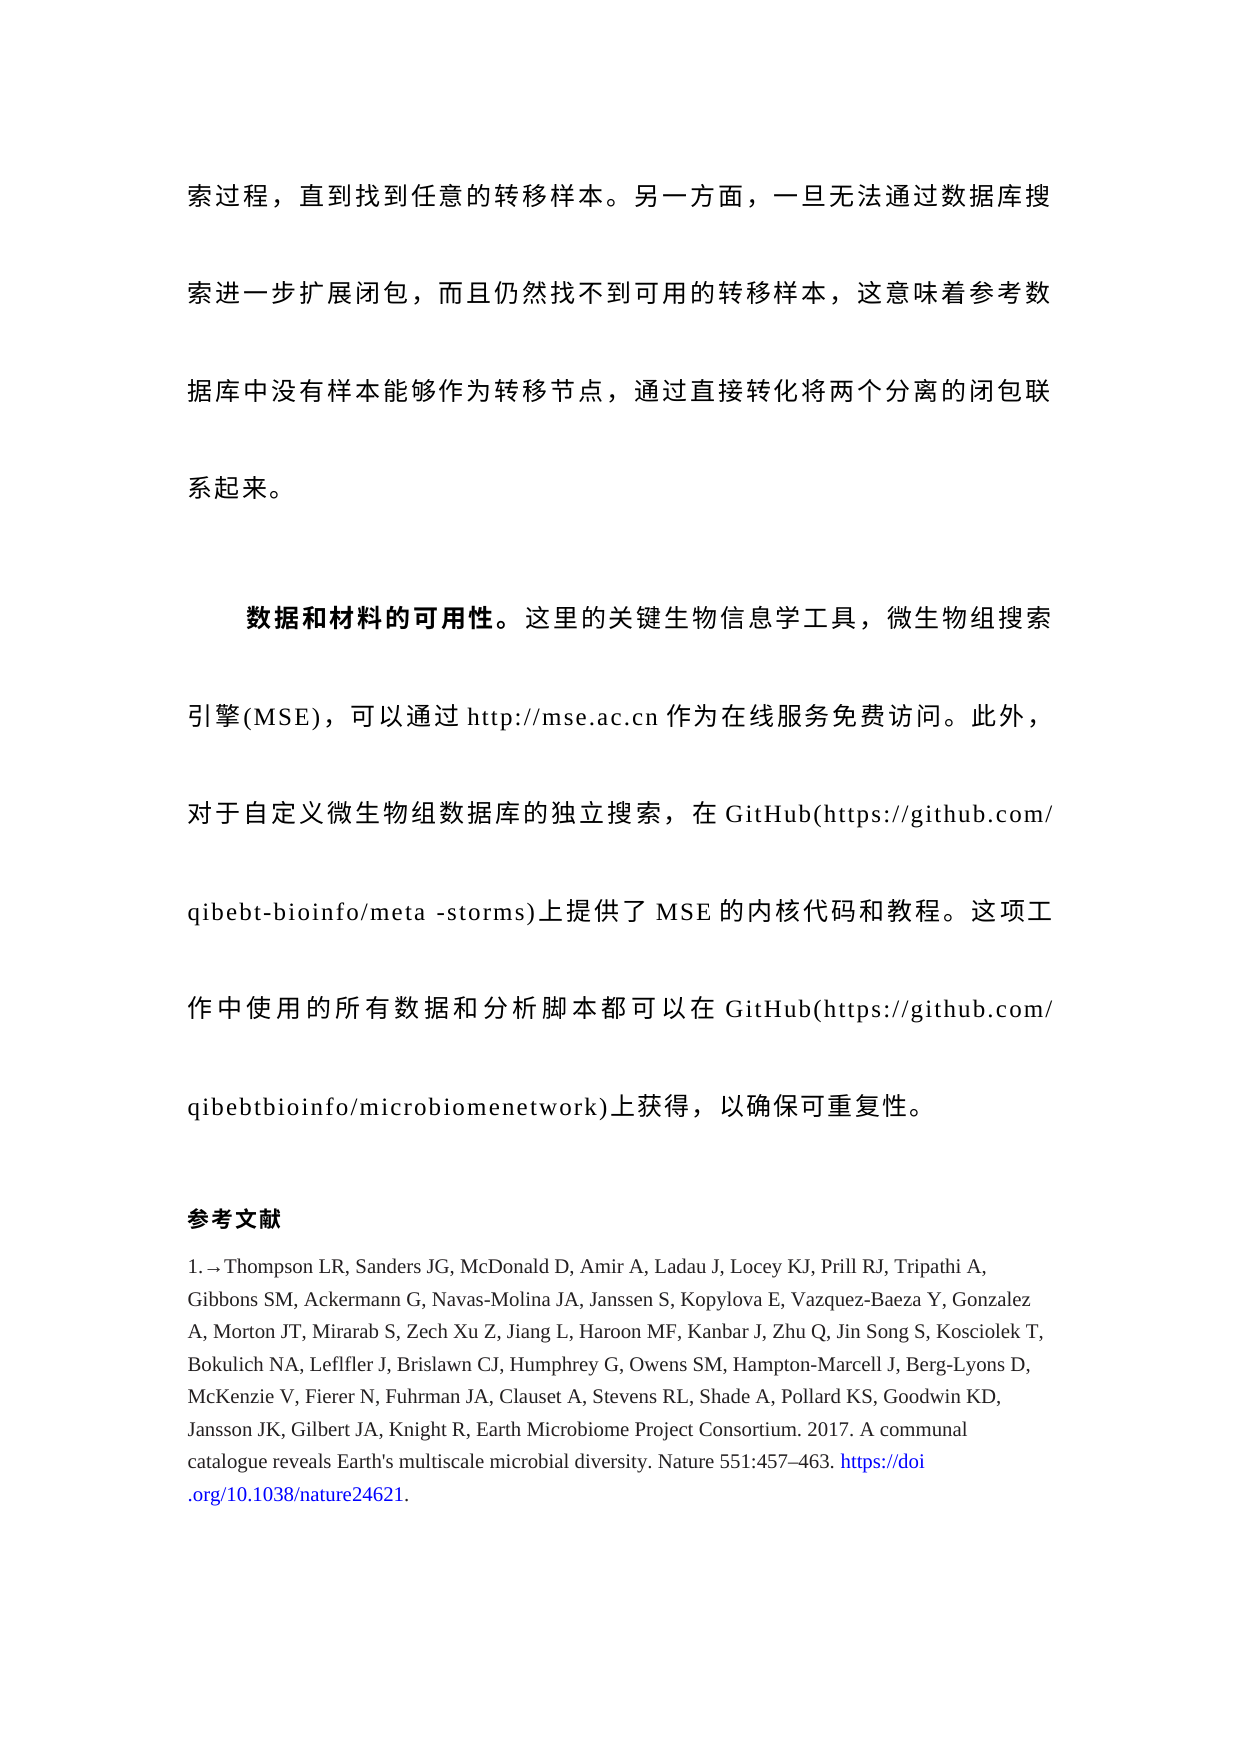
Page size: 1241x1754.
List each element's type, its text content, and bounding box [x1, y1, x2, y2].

text 数据和材料的可用性。这里的关键生物信息学工具，微生物组搜索引擎(MSE)，可以通过http://mse.ac.cn作为在线服务免费访问。此外，对于自定义微生物组数据库的独立搜索，在GitHub(https://github.com/qibebt-bioinfo/meta -storms)上提供了MSE的内核代码和教程。这项工作中使用的所有数据和分析脚本都可以在GitHub(https://github.com/qibebtbioinfo/microbiomenetwork)上获得，以确保可重复性。 [187, 584, 1053, 1137]
text 1.→Thompson LR, Sanders JG, McDonald D, Amir A, Ladau J, Locey KJ, Prill RJ, Tripathi A, Gibbons SM, Ackermann G, Navas-Molina JA, Janssen S, Kopylova E, Vazquez-Baeza Y, Gonzalez A, Morton JT, Mirarab S, Zech Xu Z, Jiang L, Haroon MF, Kanbar J, Zhu Q, Jin Song S, Kosciolek T, Bokulich NA, Leflfler J, Brislawn CJ, Humphrey G, Owens SM, Hampton-Marcell J, Berg-Lyons D, McKenzie V, Fierer N, Fuhrman JA, Clauset A, Stevens RL, Shade A, Pollard KS, Goodwin KD, Jansson JK, Gilbert JA, Knight R, Earth Microbiome Project Consortium. 2017. A communal catalogue reveals Earth's multiscale microbial diversity. Nature 551:457–463. https://doi .org/10.1038/nature24621. [187, 1250, 1053, 1510]
text 参考文献 [187, 1202, 1053, 1234]
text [187, 162, 1053, 519]
